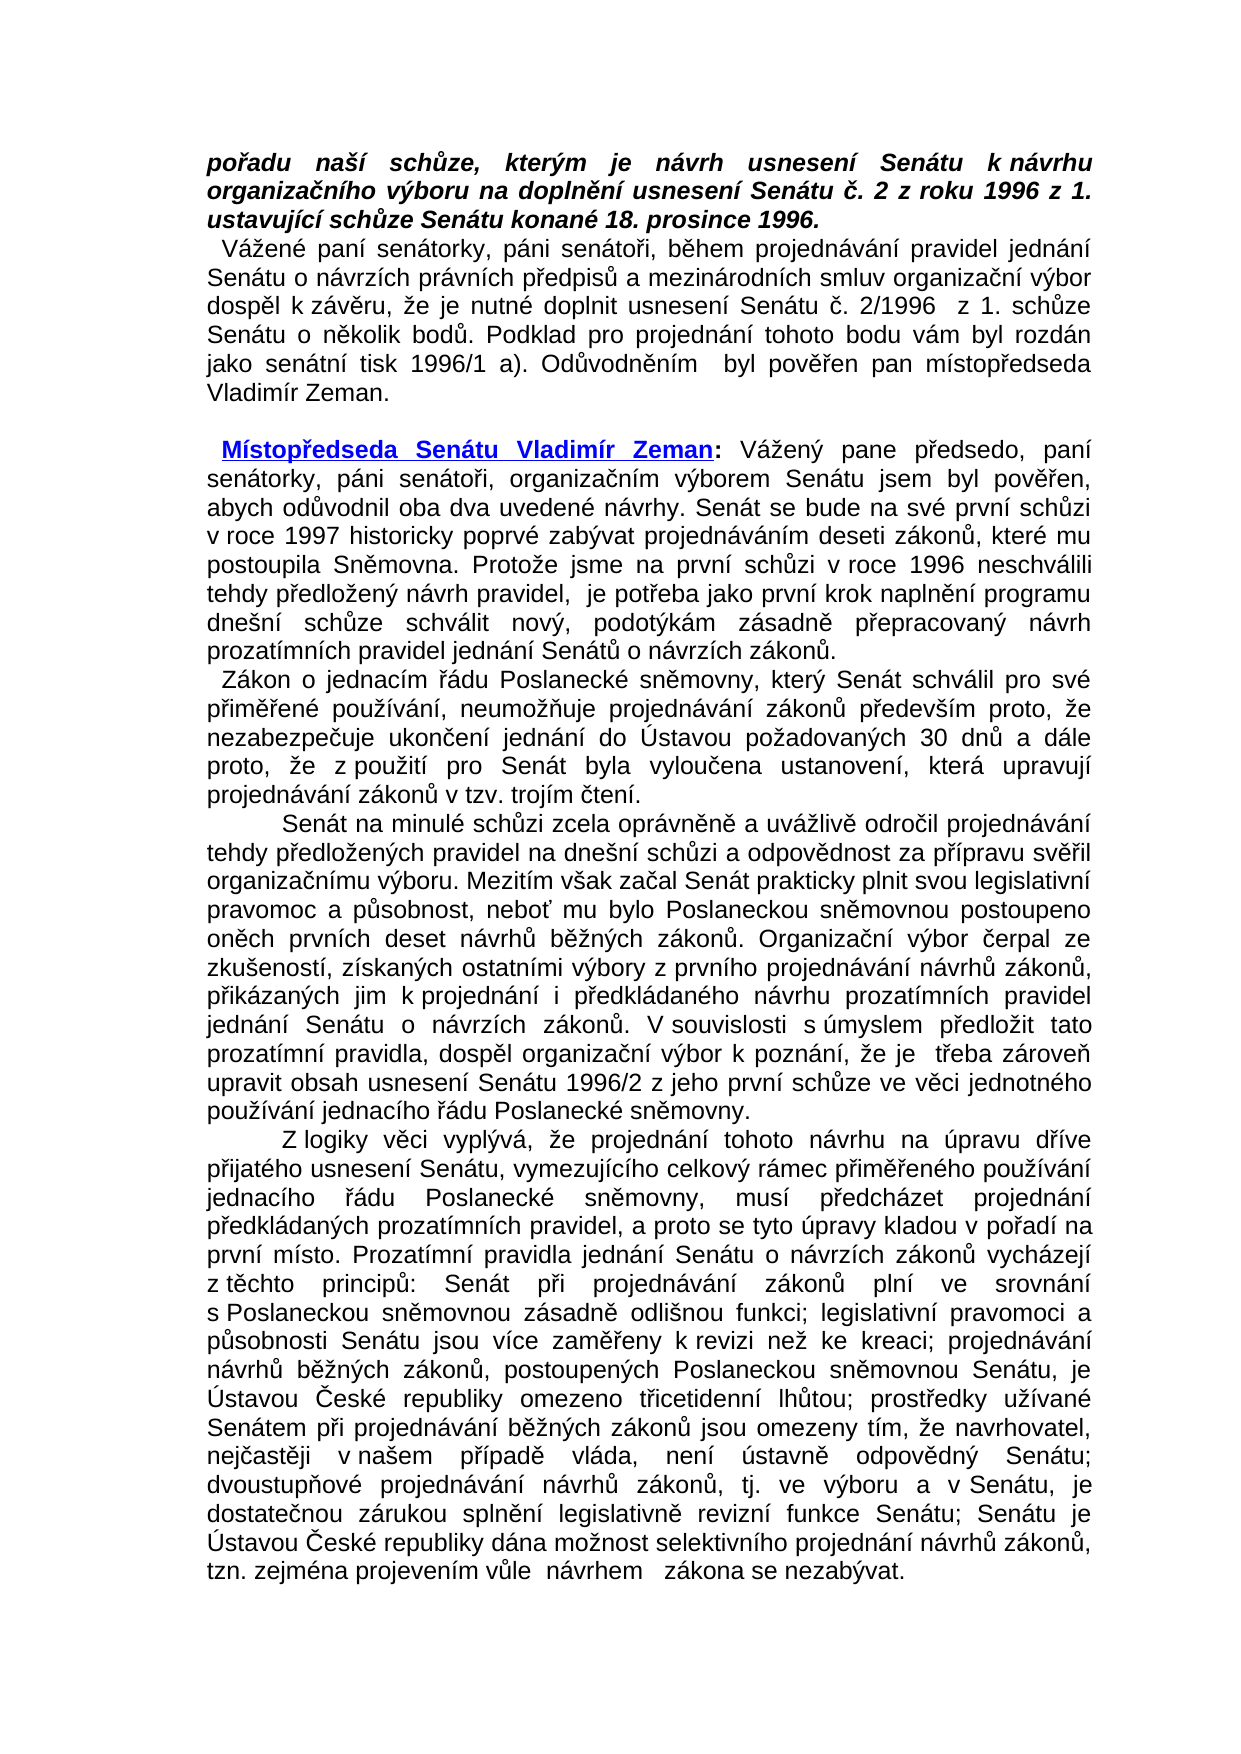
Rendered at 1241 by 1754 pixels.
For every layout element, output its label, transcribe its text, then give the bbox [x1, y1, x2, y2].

text Místopředseda Senátu Vladimír Zeman: Vážený pane předsedo, paní senátorky, páni senátoři, organizačním výborem Senátu jsem byl pověřen, abych odůvodnil oba dva uvedené návrhy. Senát se bude na své první schůzi v roce 1997 historicky poprvé zabývat projednáváním deseti zákonů, které mu postoupila Sněmovna. Protože jsme na první schůzi v roce 1996 neschválili tehdy předložený návrh pravidel, je potřeba jako první krok naplnění programu dnešní schůze schválit nový, podotýkám zásadně přepracovaný návrh prozatímních pravidel jednání Senátů o návrzích zákonů. [207, 435, 1093, 665]
text Zákon o jednacím řádu Poslanecké sněmovny, který Senát schválil pro své přiměřené používání, neumožňuje projednávání zákonů především proto, že nezabezpečuje ukončení jednání do Ústavou požadovaných 30 dnů a dále proto, že z použití pro Senát byla vyloučena ustanovení, která upravují projednávání zákonů v tzv. trojím čtení. [207, 665, 1093, 809]
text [207, 148, 1093, 234]
text Z logiky věci vyplývá, že projednání tohoto návrhu na úpravu dříve přijatého usnesení Senátu, vymezujícího celkový rámec přiměřeného používání jednacího řádu Poslanecké sněmovny, musí předcházet projednání předkládaných prozatímních pravidel, a proto se tyto úpravy kladou v pořadí na první místo. Prozatímní pravidla jednání Senátu o návrzích zákonů vycházejí z těchto principů: Senát při projednávání zákonů plní ve srovnání s Poslaneckou sněmovnou zásadně odlišnou funkci; legislativní pravomoci a působnosti Senátu jsou více zaměřeny k revizi než ke kreaci; projednávání návrhů běžných zákonů, postoupených Poslaneckou sněmovnou Senátu, je Ústavou České republiky omezeno třicetidenní lhůtou; prostředky užívané Senátem při projednávání běžných zákonů jsou omezeny tím, že navrhovatel, nejčastěji v našem případě vláda, není ústavně odpovědný Senátu; dvoustupňové projednávání návrhů zákonů, tj. ve výboru a v Senátu, je dostatečnou zárukou splnění legislativně revizní funkce Senátu; Senátu je Ústavou České republiky dána možnost selektivního projednání návrhů zákonů, tzn. zejména projevením vůle návrhem zákona se nezabývat. [207, 1125, 1093, 1585]
text Senát na minulé schůzi zcela oprávněně a uvážlivě odročil projednávání tehdy předložených pravidel na dnešní schůzi a odpovědnost za přípravu svěřil organizačnímu výboru. Mezitím však začal Senát prakticky plnit svou legislativní pravomoc a působnost, neboť mu bylo Poslaneckou sněmovnou postoupeno oněch prvních deset návrhů běžných zákonů. Organizační výbor čerpal ze zkušeností, získaných ostatními výbory z prvního projednávání návrhů zákonů, přikázaných jim k projednání i předkládaného návrhu prozatímních pravidel jednání Senátu o návrzích zákonů. V souvislosti s úmyslem předložit tato prozatímní pravidla, dospěl organizační výbor k poznání, že je třeba zároveň upravit obsah usnesení Senátu 1996/2 z jeho první schůze ve věci jednotného používání jednacího řádu Poslanecké sněmovny. [207, 809, 1093, 1125]
text Vážené paní senátorky, páni senátoři, během projednávání pravidel jednání Senátu o návrzích právních předpisů a mezinárodních smluv organizační výbor dospěl k závěru, že je nutné doplnit usnesení Senátu č. 2/1996 z 1. schůze Senátu o několik bodů. Podklad pro projednání tohoto bodu vám byl rozdán jako senátní tisk 1996/1 a). Odůvodněním byl pověřen pan místopředseda Vladimír Zeman. [207, 234, 1093, 406]
